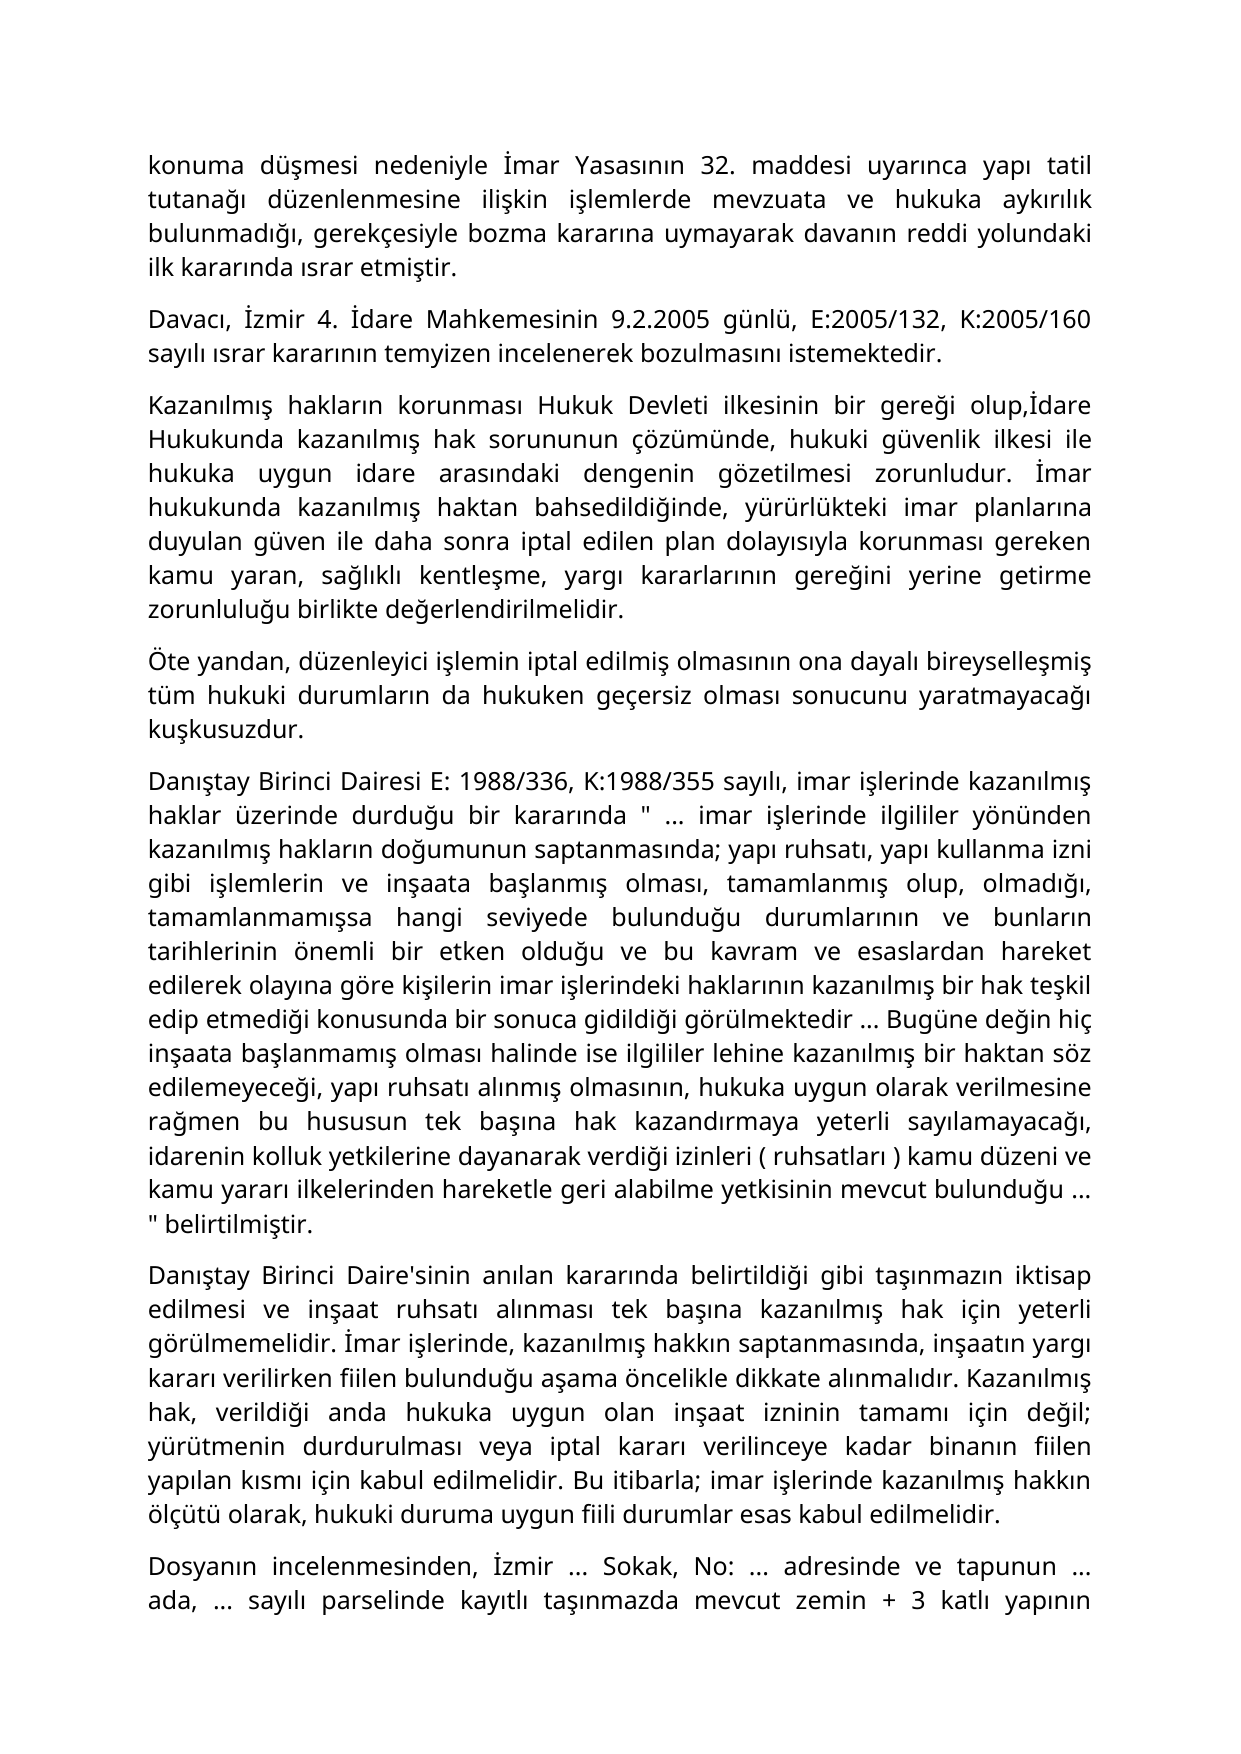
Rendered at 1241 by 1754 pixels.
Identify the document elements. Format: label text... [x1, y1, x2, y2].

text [148, 148, 1093, 284]
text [148, 1548, 1093, 1616]
text Davacı, İzmir 4. İdare Mahkemesinin 9.2.2005 günlü, E:2005/132, K:2005/160 sayılı ısrar kararının temyizen incelenerek bozulmasını istemektedir. [148, 302, 1093, 370]
text Öte yandan, düzenleyici işlemin iptal edilmiş olmasının ona dayalı bireyselleşmiş tüm hukuki durumların da hukuken geçersiz olması sonucunu yaratmayacağı kuşkusuzdur. [148, 643, 1093, 746]
text Danıştay Birinci Daire'sinin anılan kararında belirtildiği gibi taşınmazın iktisap edilmesi ve inşaat ruhsatı alınması tek başına kazanılmış hak için yeterli görülmemelidir. İmar işlerinde, kazanılmış hakkın saptanmasında, inşaatın yargı kararı verilirken fiilen bulunduğu aşama öncelikle dikkate alınmalıdır. Kazanılmış hak, verildiği anda hukuka uygun olan inşaat izninin tamamı için değil; yürütmenin durdurulması veya iptal kararı verilinceye kadar binanın fiilen yapılan kısmı için kabul edilmelidir. Bu itibarla; imar işlerinde kazanılmış hakkın ölçütü olarak, hukuki duruma uygun fiili durumlar esas kabul edilmelidir. [148, 1258, 1093, 1531]
text Danıştay Birinci Dairesi E: 1988/336, K:1988/355 sayılı, imar işlerinde kazanılmış haklar üzerinde durduğu bir kararında " ... imar işlerinde ilgililer yönünden kazanılmış hakların doğumunun saptanmasında; yapı ruhsatı, yapı kullanma izni gibi işlemlerin ve inşaata başlanmış olması, tamamlanmış olup, olmadığı, tamamlanmamışsa hangi seviyede bulunduğu durumlarının ve bunların tarihlerinin önemli bir etken olduğu ve bu kavram ve esaslardan hareket edilerek olayına göre kişilerin imar işlerindeki haklarının kazanılmış bir hak teşkil edip etmediği konusunda bir sonuca gidildiği görülmektedir ... Bugüne değin hiç inşaata başlanmamış olması halinde ise ilgililer lehine kazanılmış bir haktan söz edilemeyeceği, yapı ruhsatı alınmış olmasının, hukuka uygun olarak verilmesine rağmen bu hususun tek başına hak kazandırmaya yeterli sayılamayacağı, idarenin kolluk yetkilerine dayanarak verdiği izinleri ( ruhsatları ) kamu düzeni ve kamu yararı ilkelerinden hareketle geri alabilme yetkisinin mevcut bulunduğu ... " belirtilmiştir. [148, 763, 1093, 1240]
text Kazanılmış hakların korunması Hukuk Devleti ilkesinin bir gereği olup,İdare Hukukunda kazanılmış hak sorununun çözümünde, hukuki güvenlik ilkesi ile hukuka uygun idare arasındaki dengenin gözetilmesi zorunludur. İmar hukukunda kazanılmış haktan bahsedildiğinde, yürürlükteki imar planlarına duyulan güven ile daha sonra iptal edilen plan dolayısıyla korunması gereken kamu yaran, sağlıklı kentleşme, yargı kararlarının gereğini yerine getirme zorunluluğu birlikte değerlendirilmelidir. [148, 387, 1093, 626]
